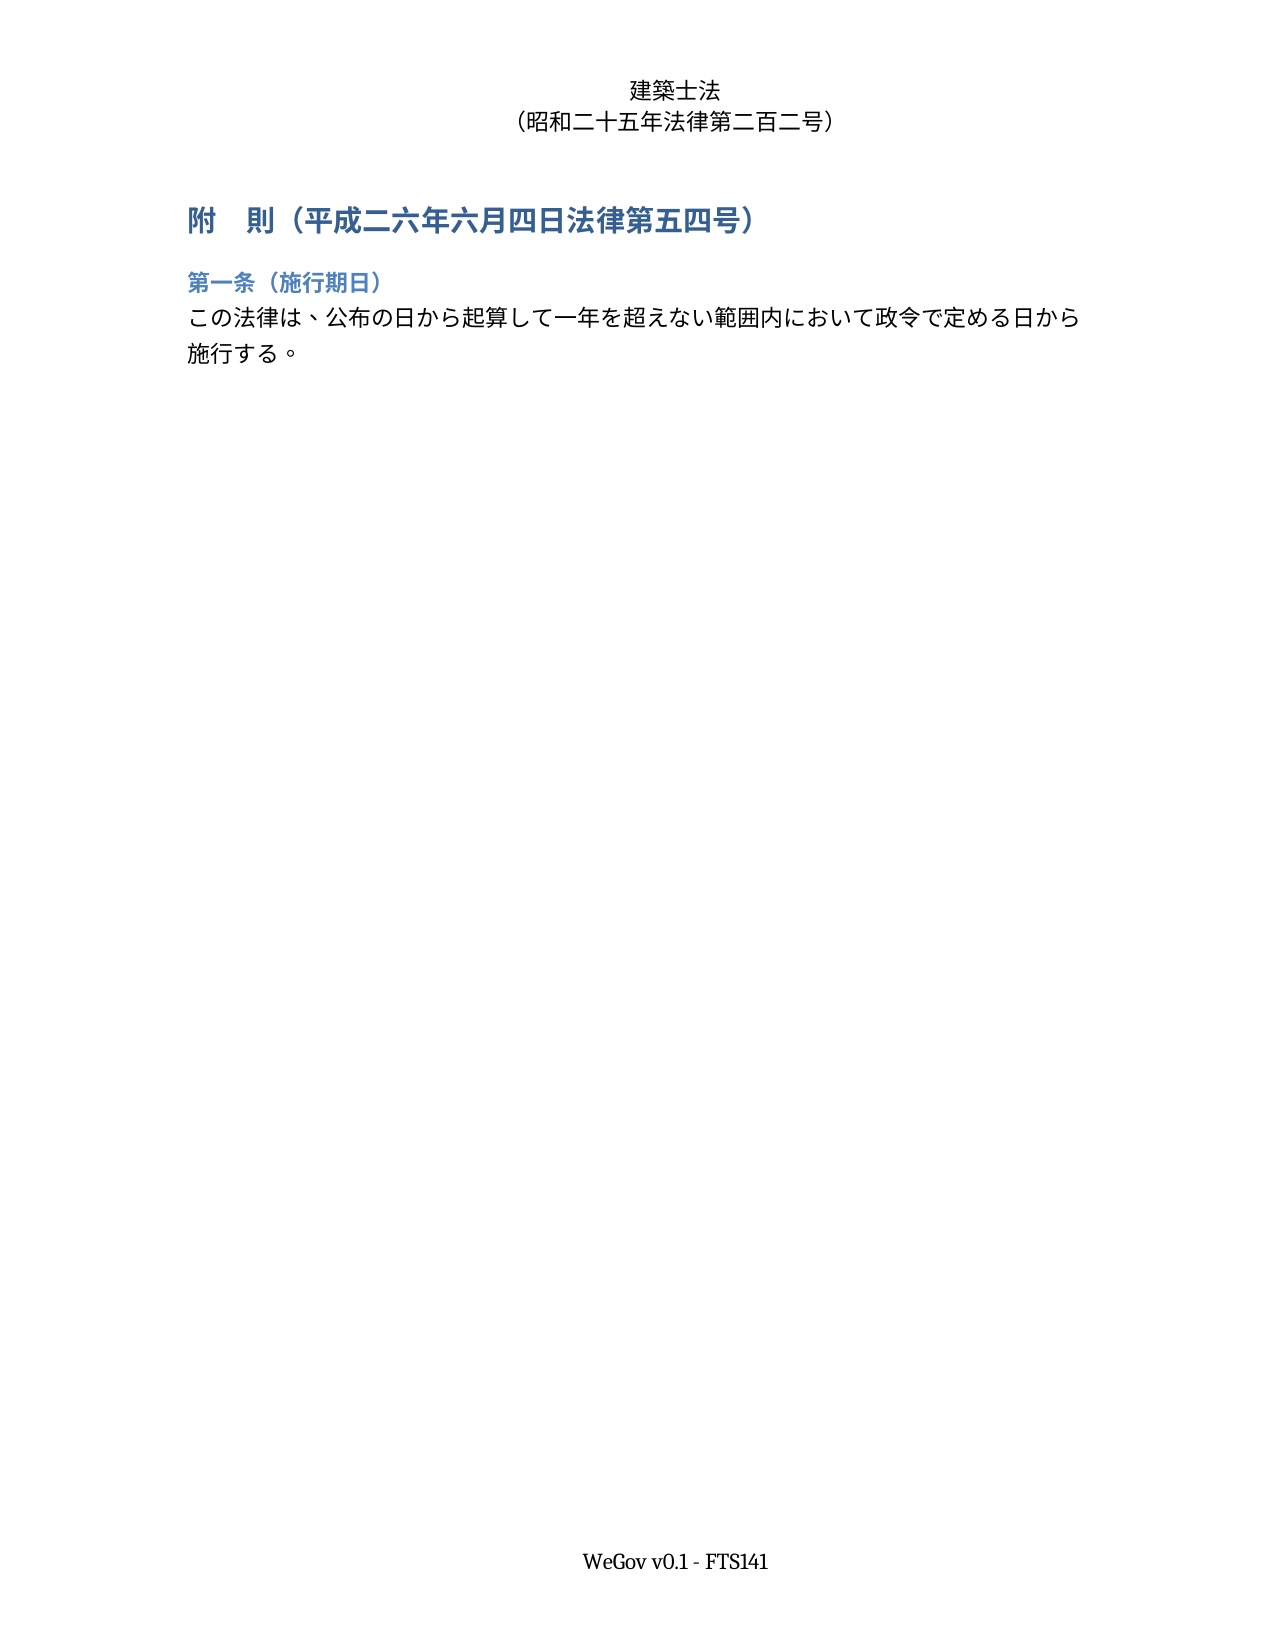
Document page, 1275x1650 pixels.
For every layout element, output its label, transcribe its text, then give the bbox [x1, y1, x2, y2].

subtitle 第一条（施行期日） [187, 266, 1087, 298]
text この法律は、公布の日から起算して一年を超えない範囲内において政令で定める日から施行する。 [187, 302, 1087, 369]
subtitle 附 則（平成二六年六月四日法律第五四号） [187, 200, 1087, 240]
